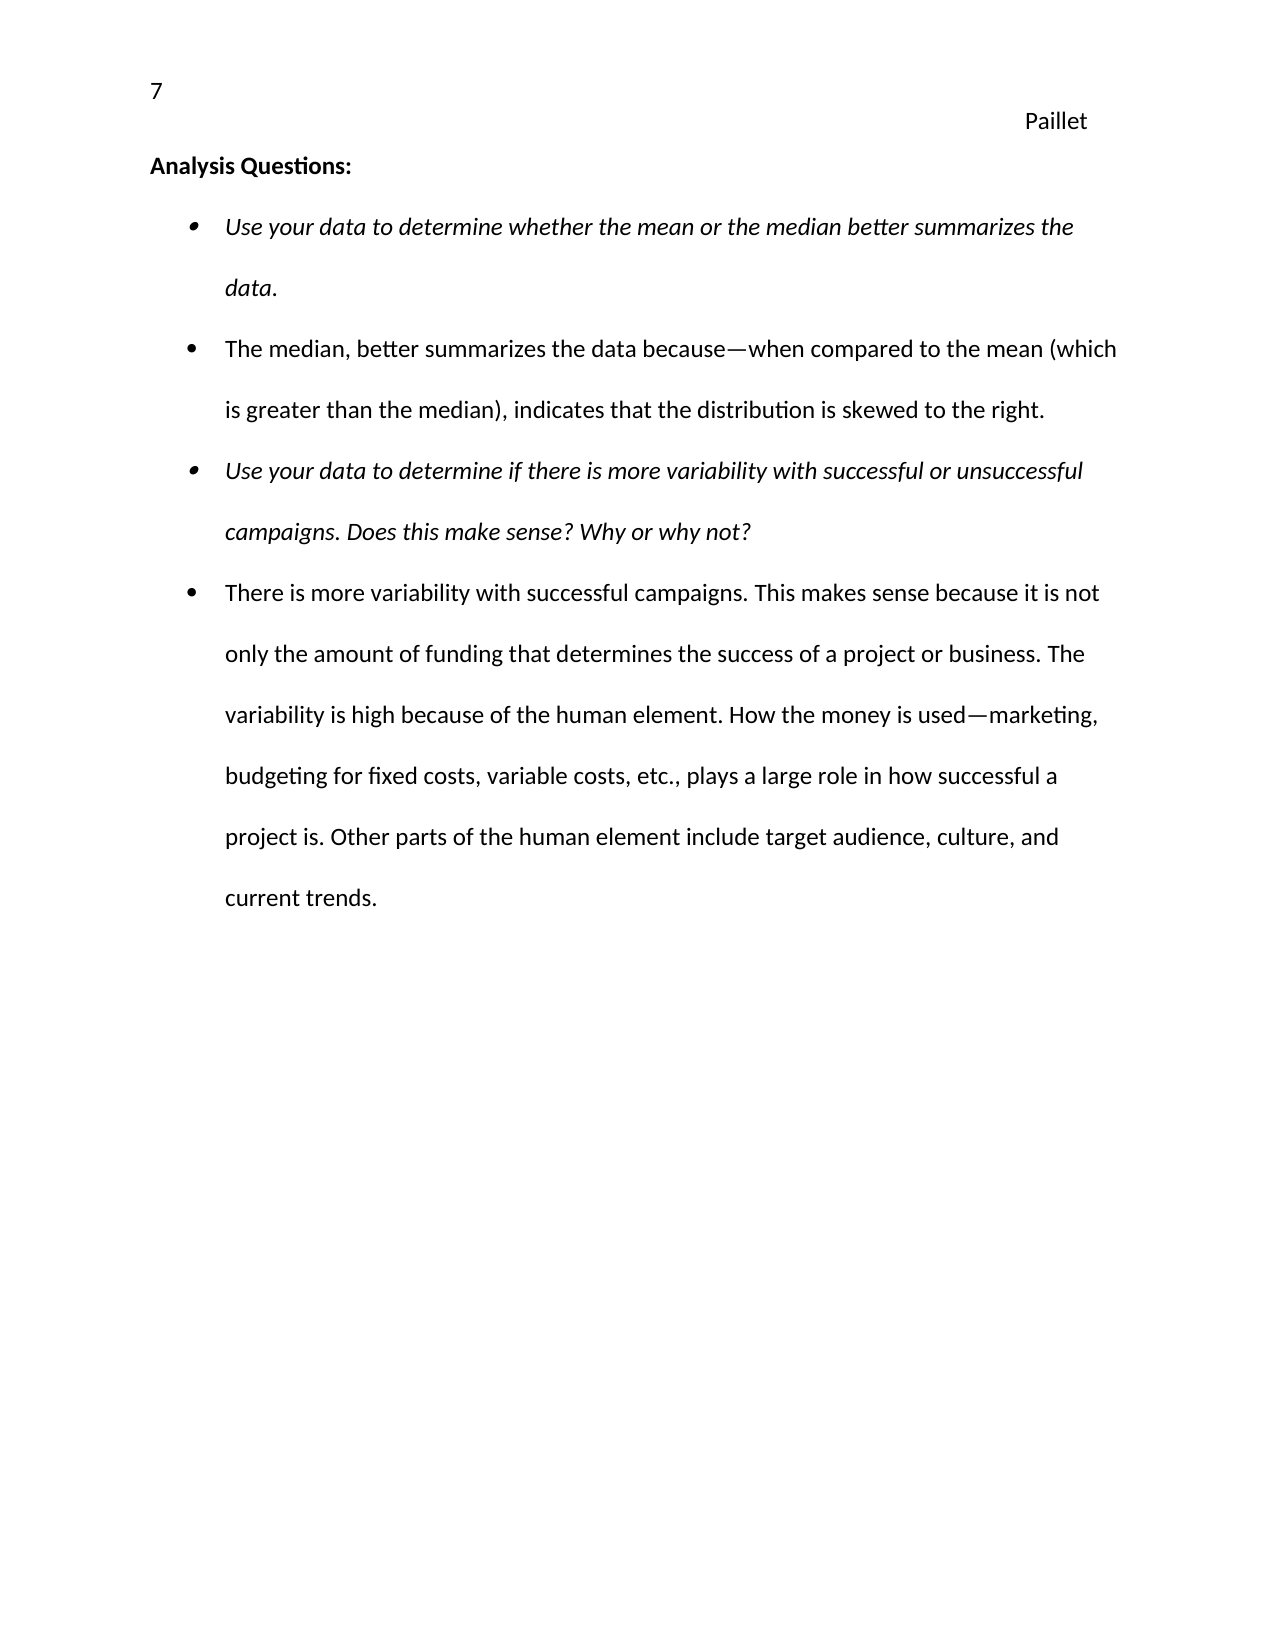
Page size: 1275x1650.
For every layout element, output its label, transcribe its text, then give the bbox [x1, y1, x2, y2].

list Use your data to determine whether the mean or the median better summarizes the data. [187, 211, 1125, 303]
list There is more variability with successful campaigns. This makes sense because it is not only the amount of funding that determines the success of a project or business. The variability is high because of the human element. How the money is used—marketing, budgeting for fixed costs, variable costs, etc., plays a large role in how successful a project is. Other parts of the human element include target audience, culture, and current trends. [187, 577, 1125, 913]
list Use your data to determine if there is more variability with successful or unsuccessful campaigns. Does this make sense? Why or why not? [187, 455, 1125, 547]
text Analysis Questions: [150, 150, 1125, 181]
list The median, better summarizes the data because—when compared to the mean (which is greater than the median), indicates that the distribution is skewed to the right. [187, 333, 1125, 425]
